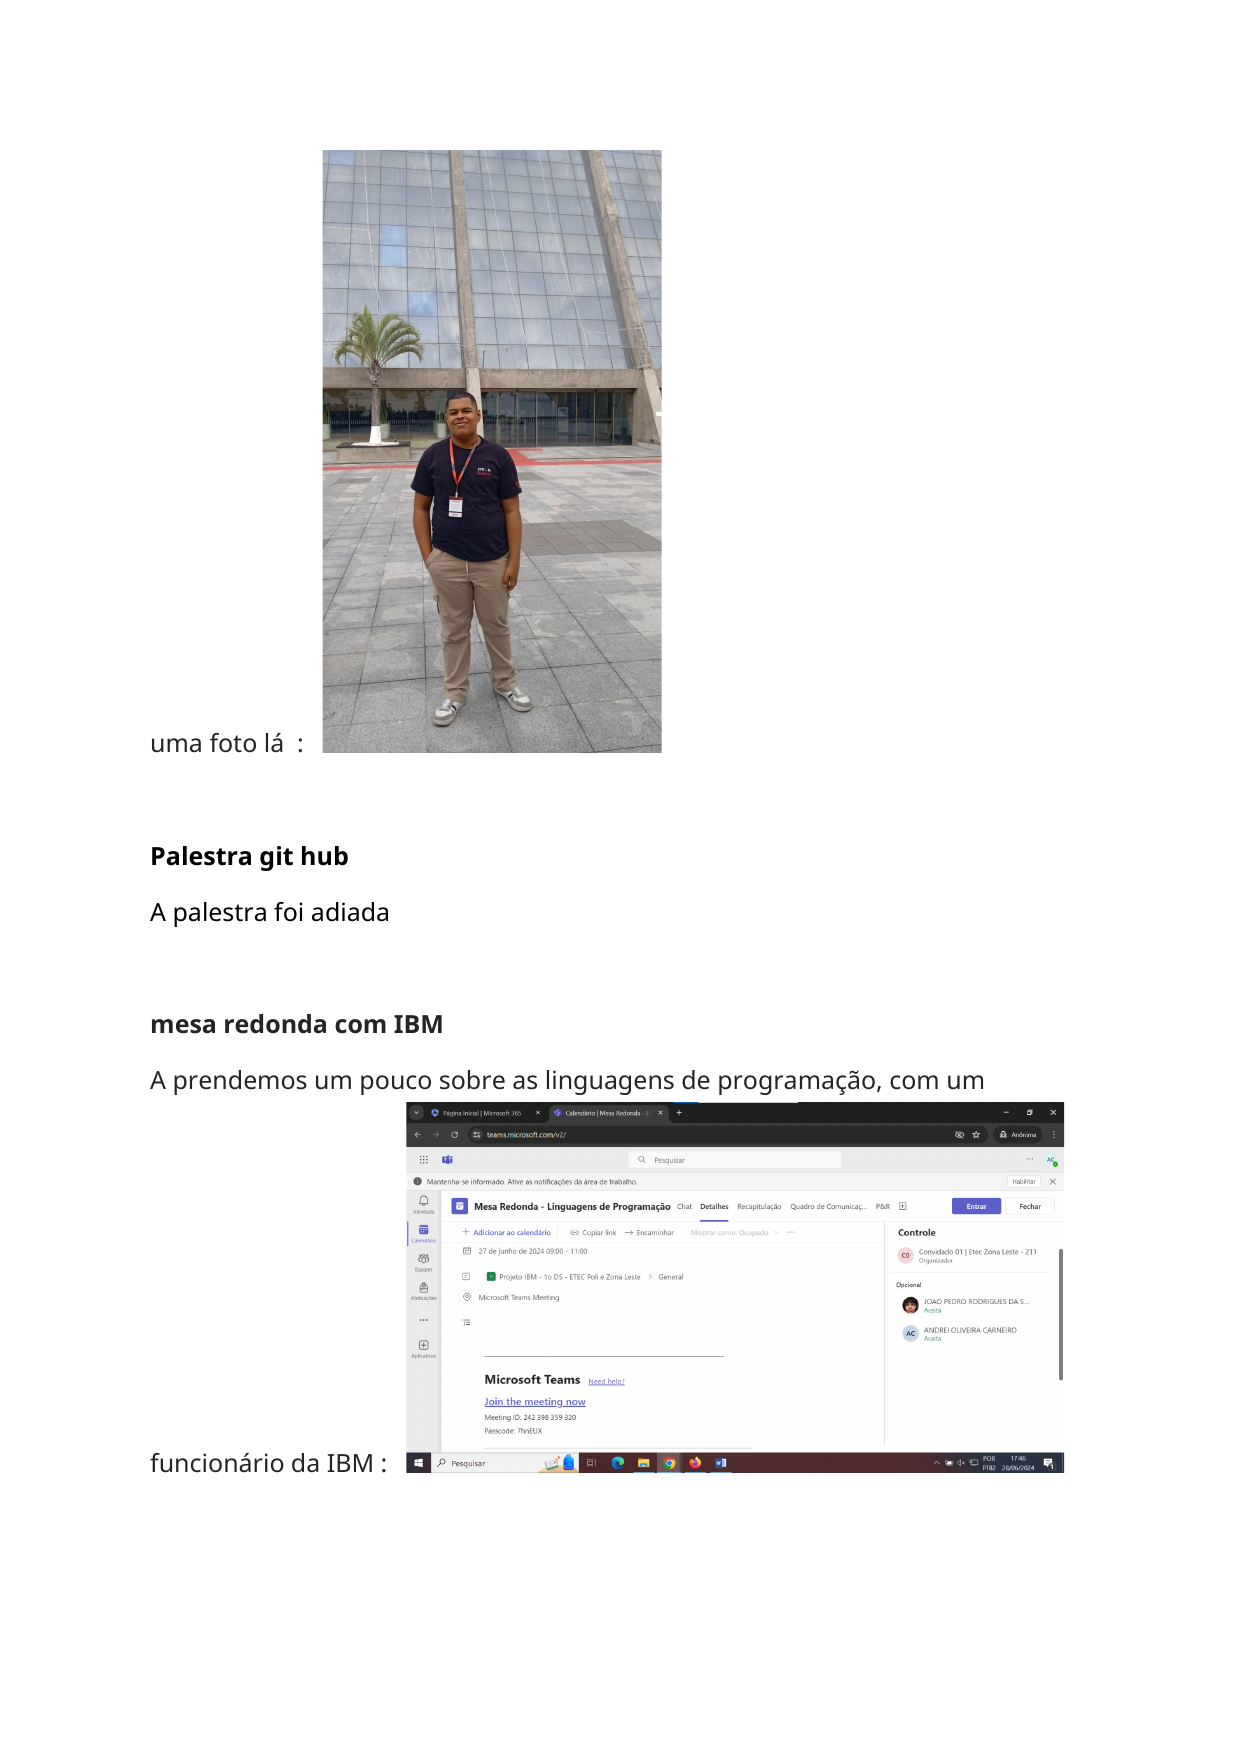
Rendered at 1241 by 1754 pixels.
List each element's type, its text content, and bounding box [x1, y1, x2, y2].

text Palestra git hub [150, 838, 1090, 872]
text mesa redonda com IBM [150, 1007, 1090, 1041]
text A palestra foi adiada [150, 894, 1090, 929]
text A prendemos um pouco sobre as linguagens de programação, com um funcionário da IBM : [150, 1063, 1090, 1480]
text uma foto lá : [150, 150, 1090, 760]
